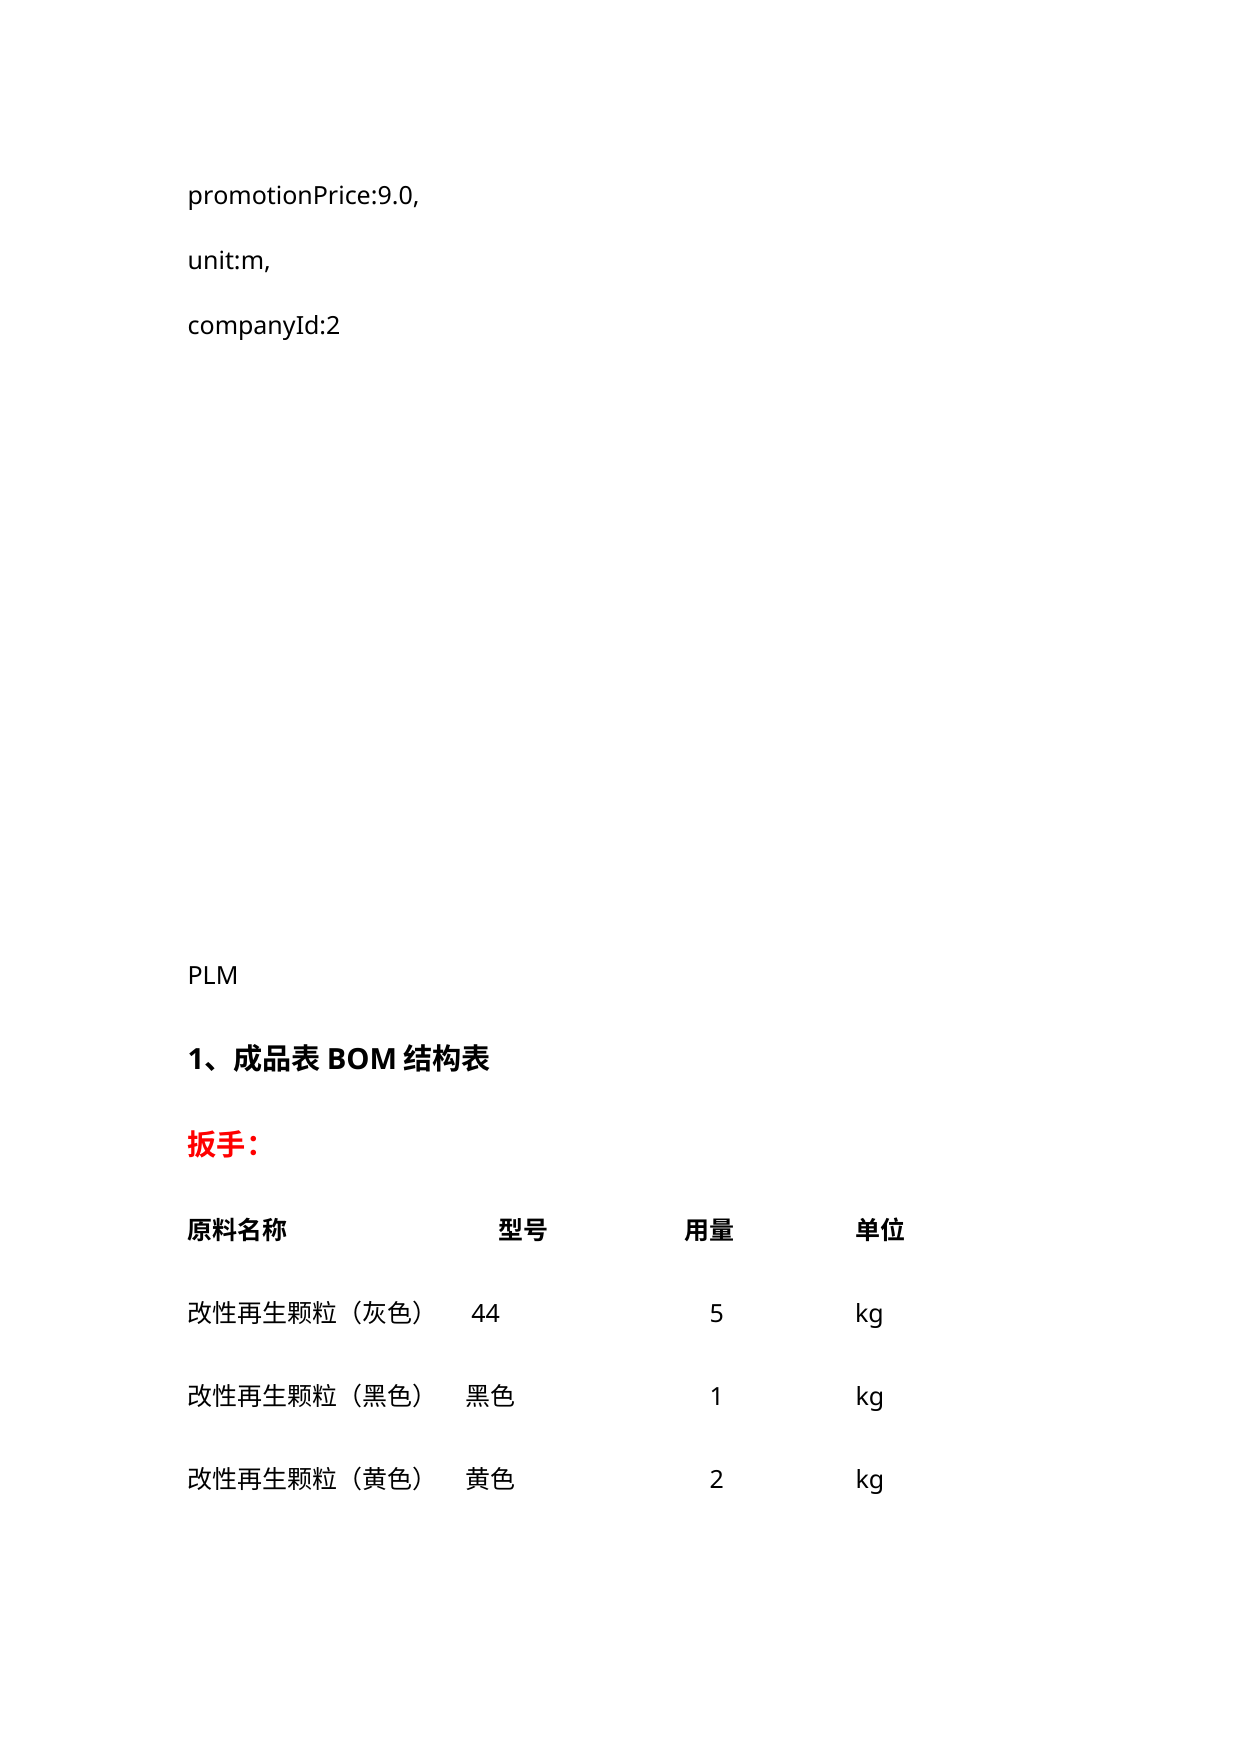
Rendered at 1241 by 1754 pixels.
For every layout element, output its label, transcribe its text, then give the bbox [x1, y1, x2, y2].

text 改性再生颗粒（灰色） 44 5 kg [187, 1279, 1053, 1344]
text 原料名称 型号 用量 单位 [187, 1196, 1053, 1261]
text 扳手： [187, 1110, 1053, 1175]
text companyId:2 [187, 292, 1053, 357]
text unit:m, [187, 227, 1053, 292]
text promotionPrice:9.0, [187, 162, 1053, 227]
text 改性再生颗粒（黑色） 黑色 1 kg [187, 1362, 1053, 1427]
text 改性再生颗粒（黄色） 黄色 2 kg [187, 1446, 1053, 1511]
subtitle 1、成品表BOM结构表 [187, 1024, 1053, 1089]
text PLM [187, 942, 1053, 1007]
